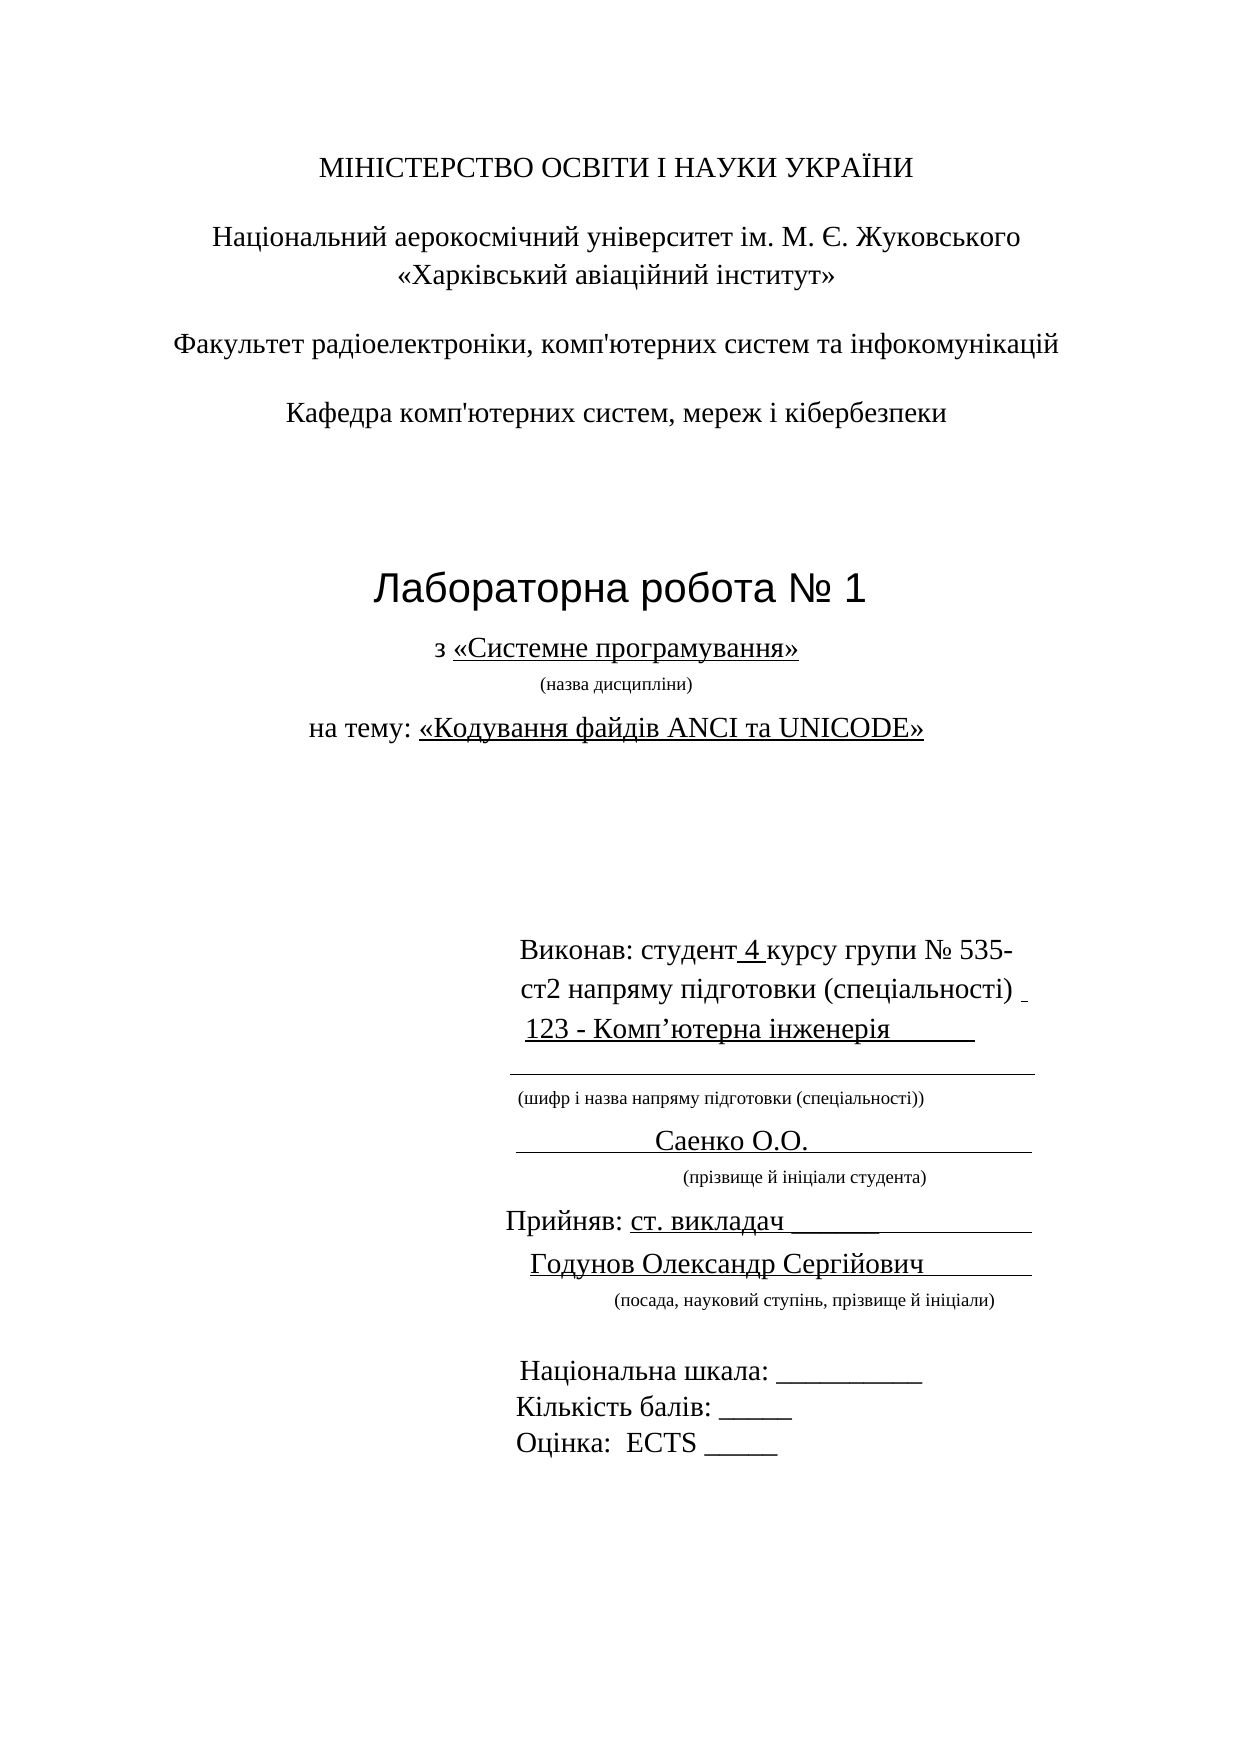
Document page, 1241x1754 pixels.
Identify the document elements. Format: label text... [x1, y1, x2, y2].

text Саенко О.О. [150, 1123, 1090, 1156]
text з «Системне програмування» [150, 631, 1083, 664]
text Виконав: студент 4 курсу групи № 535-ст2 напряму підготовки (спеціальності) 123 - Комп’ютерна інженерія [519, 932, 1046, 1044]
text (назва дисципліни) [150, 673, 1083, 694]
text (посада, науковий ступінь, прізвище й ініціали) [614, 1289, 1090, 1310]
text Прийняв: ст. викладач ______ [150, 1203, 1090, 1236]
subtitle Лабораторна робота № 1 [150, 563, 1090, 611]
text Національна шкала: __________ [519, 1353, 1090, 1387]
text (прізвище й ініціали студента) [683, 1166, 1090, 1187]
text Годунов Олександр Сергійович [150, 1246, 1090, 1279]
text Національний аерокосмічний університет ім. М. Є. Жуковського [150, 219, 1082, 252]
text (шифр і назва напряму підготовки (спеціальності)) [518, 1087, 1090, 1108]
text Кафедра комп'ютерних систем, мереж і кібербезпеки [150, 395, 1082, 428]
text Оцінка: ECTS _____ [203, 1425, 1090, 1459]
text Факультет радіоелектроніки, комп'ютерних систем та інфокомунікацій [150, 326, 1082, 359]
text МІНІСТЕРСТВО ОСВІТИ І НАУКИ УКРАЇНИ [150, 150, 1082, 183]
text «Харківський авіаційний інститут» [150, 257, 1082, 291]
text на тему: «Кодування файдів ANCI та UNICODE» [150, 710, 1083, 744]
text Кількість балів: _____ [217, 1389, 1090, 1423]
